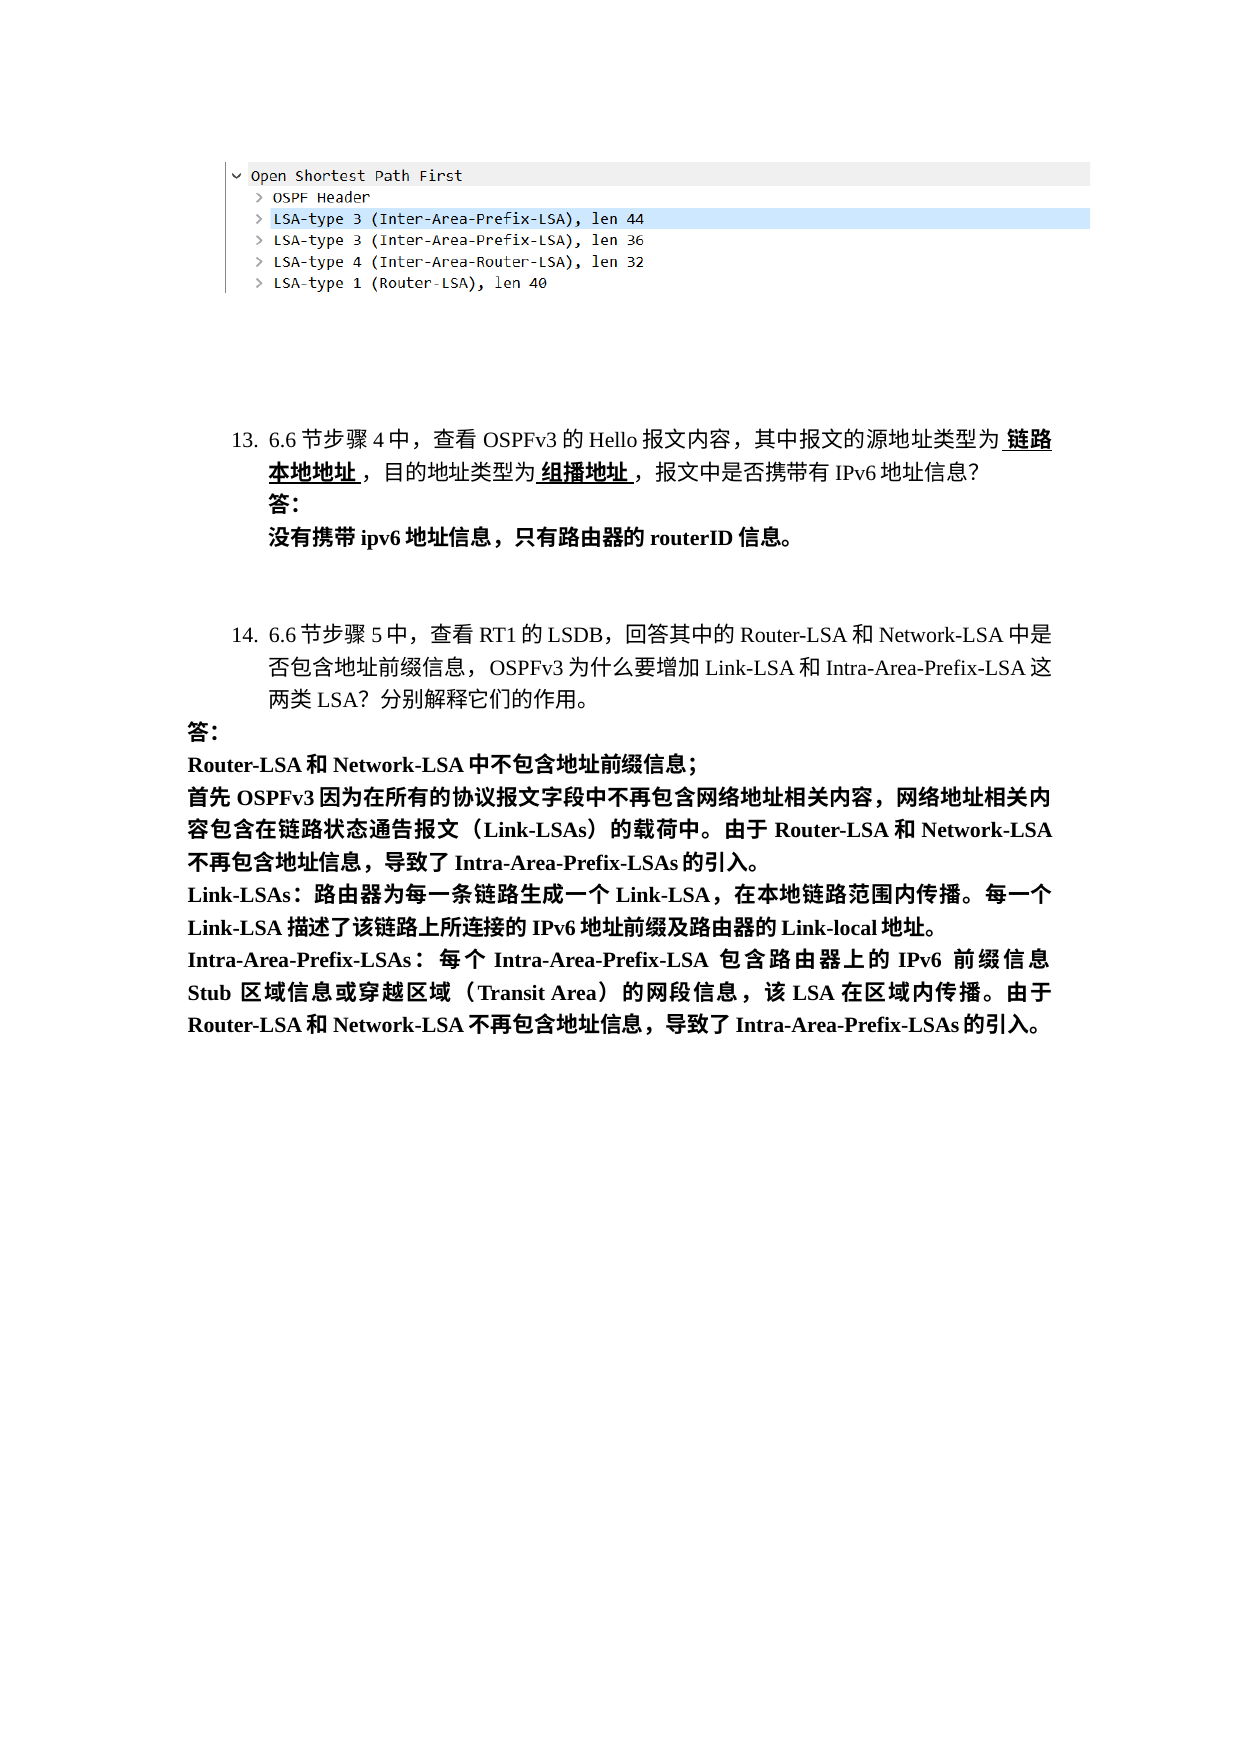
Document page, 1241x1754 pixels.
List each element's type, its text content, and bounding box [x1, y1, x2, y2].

text 首先OSPFv3因为在所有的协议报文字段中不再包含网络地址相关内容，网络地址相关内容包含在链路状态通告报文（Link-LSAs）的载荷中。由于Router-LSA和Network-LSA不再包含地址信息，导致了Intra-Area-Prefix-LSAs的引入。 [187, 779, 1053, 877]
list 6.6节步骤4中，查看OSPFv3的Hello报文内容，其中报文的源地址类型为 链路本地地址 ，目的地址类型为 组播地址 ，报文中是否携带有IPv6地址信息？ [231, 422, 1053, 487]
text 答： [269, 487, 1053, 519]
text 没有携带ipv6地址信息，只有路由器的routerID信息。 [269, 519, 1053, 552]
text Router-LSA和Network-LSA中不包含地址前缀信息； [187, 747, 1053, 779]
text Link-LSAs：路由器为每一条链路生成一个Link-LSA，在本地链路范围内传播。每一个Link-LSA描述了该链路上所连接的IPv6地址前缀及路由器的Link-local地址。 [187, 877, 1053, 942]
text 答： [187, 714, 1053, 747]
text Intra-Area-Prefix-LSAs：每个Intra-Area-Prefix-LSA 包含路由器上的IPv6 前缀信息，Stub 区域信息或穿越区域（Transit Area）的网段信息，该LSA在区域内传播。由于Router-LSA和Network-LSA不再包含地址信息，导致了Intra-Area-Prefix-LSAs的引入。 [187, 942, 1053, 1039]
picture [225, 162, 1091, 293]
list 6.6节步骤5中，查看RT1的LSDB，回答其中的Router-LSA和Network-LSA中是否包含地址前缀信息，OSPFv3为什么要增加Link-LSA和Intra-Area-Prefix-LSA这两类LSA？分别解释它们的作用。 [231, 617, 1053, 714]
